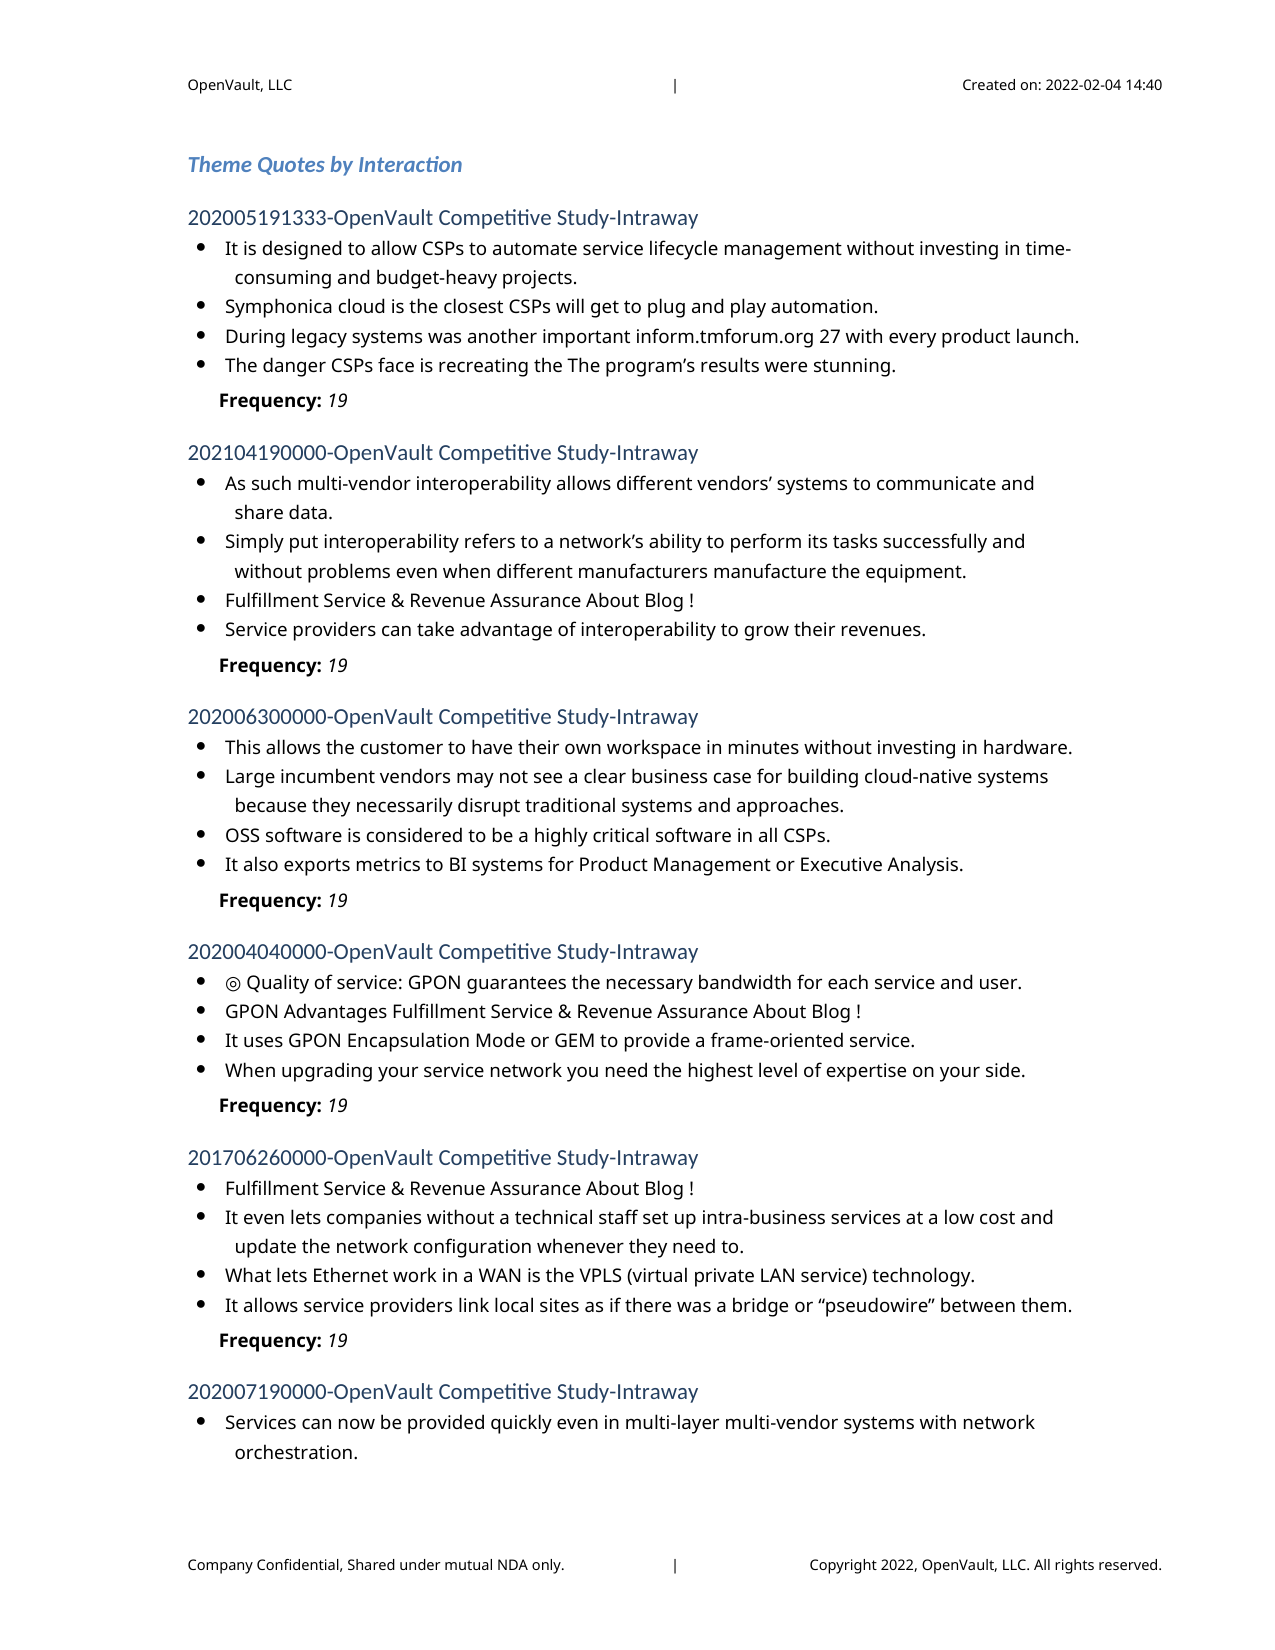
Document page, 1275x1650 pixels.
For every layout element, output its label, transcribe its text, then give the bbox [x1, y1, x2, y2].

list As such multi-vendor interoperability allows different vendors’ systems to communicate and share data. [197, 470, 1087, 525]
list It also exports metrics to BI systems for Product Management or Executive Analysis. [197, 851, 1087, 877]
subtitle 202004040000-OpenVault Competitive Study-Intraway [187, 937, 1087, 965]
list When upgrading your service network you need the highest level of expertise on your side. [197, 1057, 1087, 1082]
subtitle 202007190000-OpenVault Competitive Study-Intraway [187, 1377, 1087, 1406]
list What lets Ethernet work in a WAN is the VPLS (virtual private LAN service) technology. [197, 1263, 1087, 1288]
text Frequency: 19 [219, 388, 1087, 413]
text Frequency: 19 [219, 652, 1087, 677]
subtitle 201706260000-OpenVault Competitive Study-Intraway [187, 1143, 1087, 1171]
list OSS software is considered to be a highly critical software in all CSPs. [197, 822, 1087, 848]
list Symphonica cloud is the closest CSPs will get to plug and play automation. [197, 294, 1087, 319]
list ◎ Quality of service: GPON guarantees the necessary bandwidth for each service and user. [197, 969, 1087, 995]
list It uses GPON Encapsulation Mode or GEM to provide a frame-oriented service. [197, 1028, 1087, 1053]
list Services can now be provided quickly even in multi-layer multi-vendor systems with network orchestration. [197, 1410, 1087, 1464]
subtitle 202006300000-OpenVault Competitive Study-Intraway [187, 702, 1087, 730]
list During legacy systems was another important inform.tmforum.org 27 with every product launch. [197, 323, 1087, 348]
subtitle 202005191333-OpenVault Competitive Study-Intraway [187, 203, 1087, 231]
list Fulfillment Service & Revenue Assurance About Blog ! [197, 587, 1087, 613]
list Large incumbent vendors may not see a clear business case for building cloud-native systems because they necessarily disrupt traditional systems and approaches. [197, 763, 1087, 818]
list It is designed to allow CSPs to automate service lifecycle management without investing in time-consuming and budget-heavy projects. [197, 235, 1087, 290]
list Service providers can take advantage of interoperability to grow their revenues. [197, 616, 1087, 642]
list It even lets companies without a technical staff set up intra-business services at a low cost and update the network configuration whenever they need to. [197, 1204, 1087, 1259]
subtitle Theme Quotes by Interaction [187, 150, 1087, 178]
text Frequency: 19 [219, 1092, 1087, 1118]
text Frequency: 19 [219, 887, 1087, 912]
list GPON Advantages Fulfillment Service & Revenue Assurance About Blog ! [197, 998, 1087, 1024]
list Fulfillment Service & Revenue Assurance About Blog ! [197, 1175, 1087, 1200]
list Simply put interoperability refers to a network’s ability to perform its tasks successfully and without problems even when different manufacturers manufacture the equipment. [197, 529, 1087, 583]
text Frequency: 19 [219, 1327, 1087, 1353]
list This allows the customer to have their own workspace in minutes without investing in hardware. [197, 734, 1087, 760]
list The danger CSPs face is recreating the The program’s results were stunning. [197, 352, 1087, 378]
subtitle 202104190000-OpenVault Competitive Study-Intraway [187, 438, 1087, 466]
list It allows service providers link local sites as if there was a bridge or “pseudowire” between them. [197, 1292, 1087, 1317]
